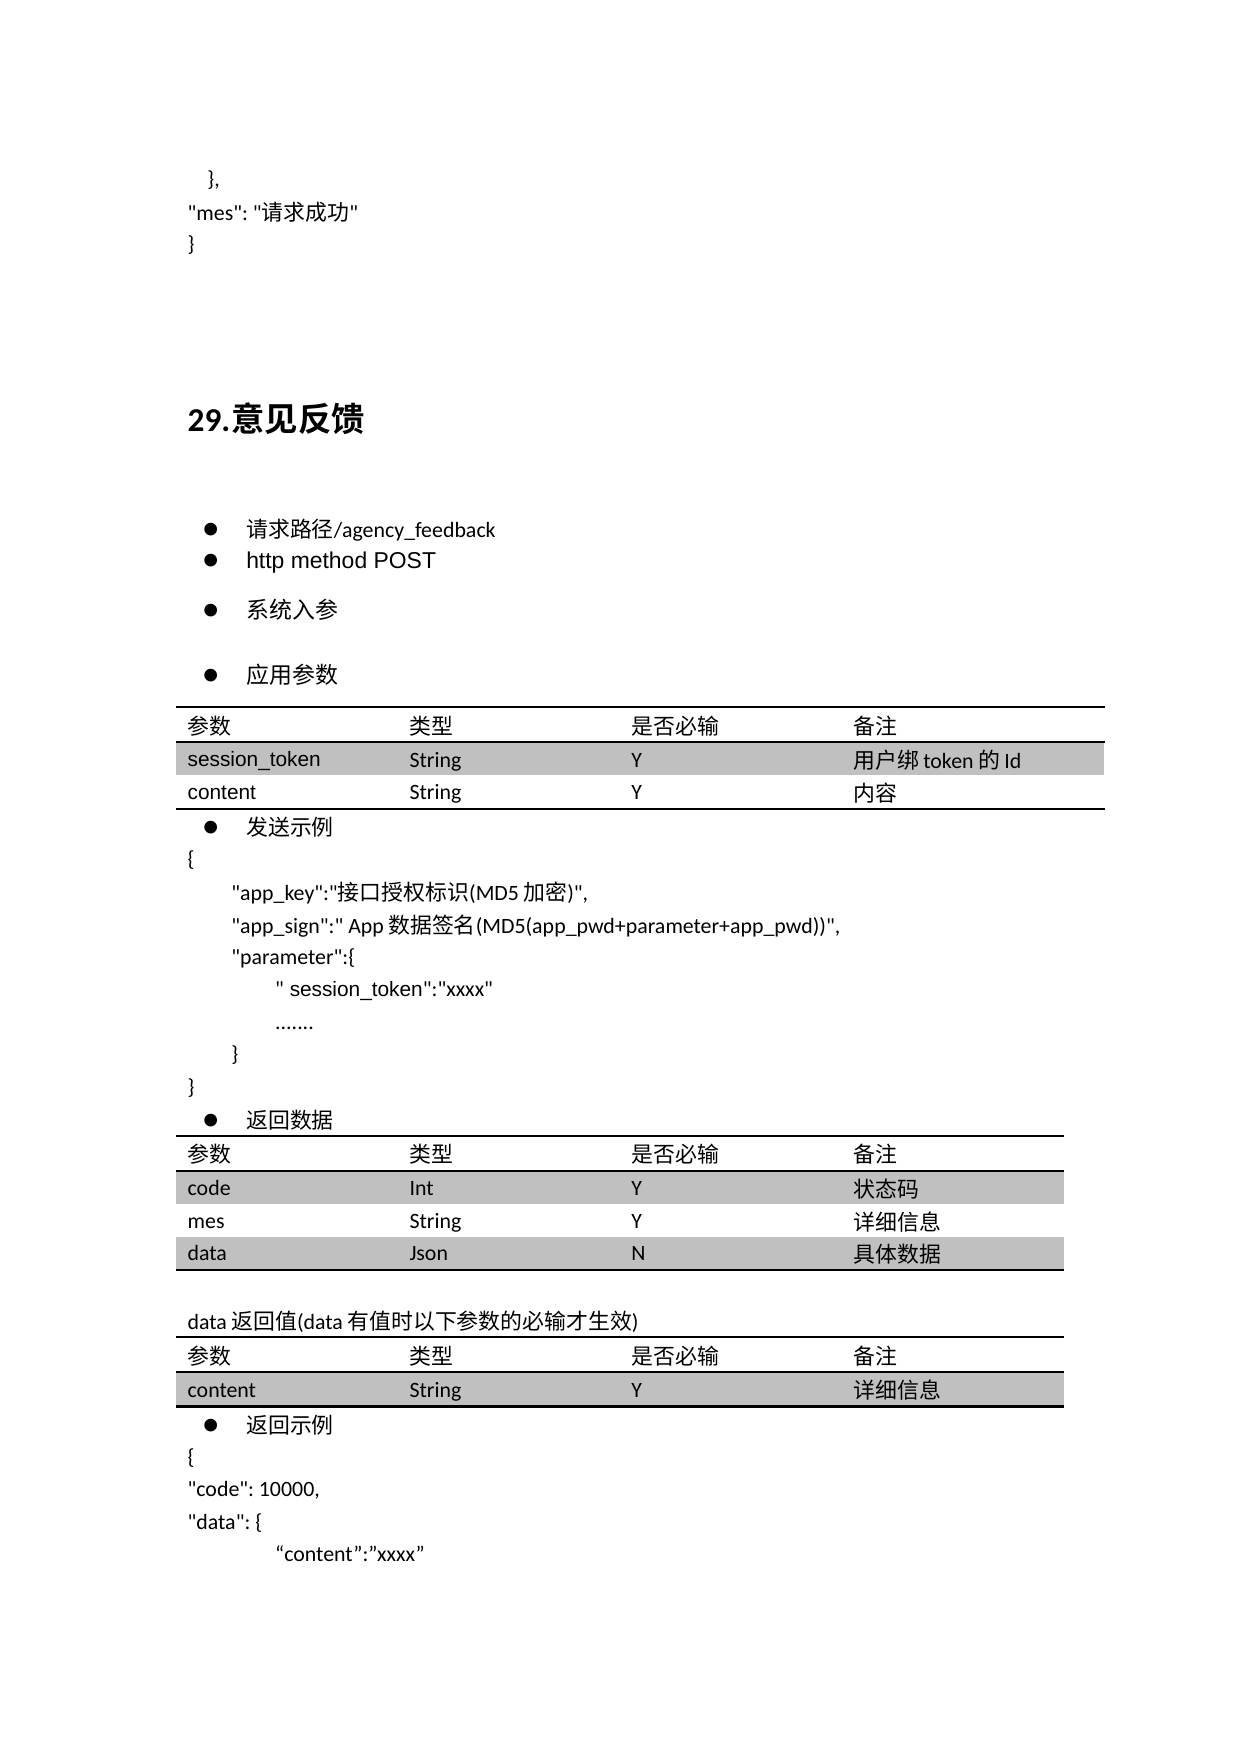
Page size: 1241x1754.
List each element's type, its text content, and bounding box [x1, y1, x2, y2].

text } [187, 1070, 1053, 1102]
text "app_key":"接口授权标识(MD5加密)", [187, 875, 1053, 907]
list 发送示例 [202, 810, 1053, 842]
text " session_token":"xxxx" [187, 972, 1053, 1005]
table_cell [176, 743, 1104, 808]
text ....... [187, 1005, 1053, 1037]
text "code": 10000, [187, 1472, 1053, 1505]
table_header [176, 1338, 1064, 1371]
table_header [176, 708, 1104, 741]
text “content”:”xxxx” [187, 1537, 1053, 1570]
text } [187, 227, 1053, 259]
text "data": { [187, 1505, 1053, 1537]
list 返回示例 [202, 1408, 1053, 1440]
text }, [187, 162, 1053, 194]
text { [187, 1440, 1053, 1472]
list http method POST [202, 544, 1053, 576]
list 请求路径/agency_feedback [202, 511, 1053, 544]
list 系统入参 [202, 576, 1053, 641]
list 应用参数 [202, 641, 1053, 706]
text data返回值(data有值时以下参数的必输才生效) [187, 1304, 1053, 1336]
text } [187, 1037, 1053, 1070]
text "mes": "请求成功" [187, 194, 1053, 227]
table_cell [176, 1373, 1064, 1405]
text "parameter":{ [187, 940, 1053, 972]
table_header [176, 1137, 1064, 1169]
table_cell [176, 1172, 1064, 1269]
text "app_sign":" App数据签名(MD5(app_pwd+parameter+app_pwd))", [187, 907, 1053, 940]
subtitle 意见反馈 [187, 384, 1053, 449]
text { [187, 842, 1053, 875]
list 返回数据 [202, 1102, 1053, 1135]
